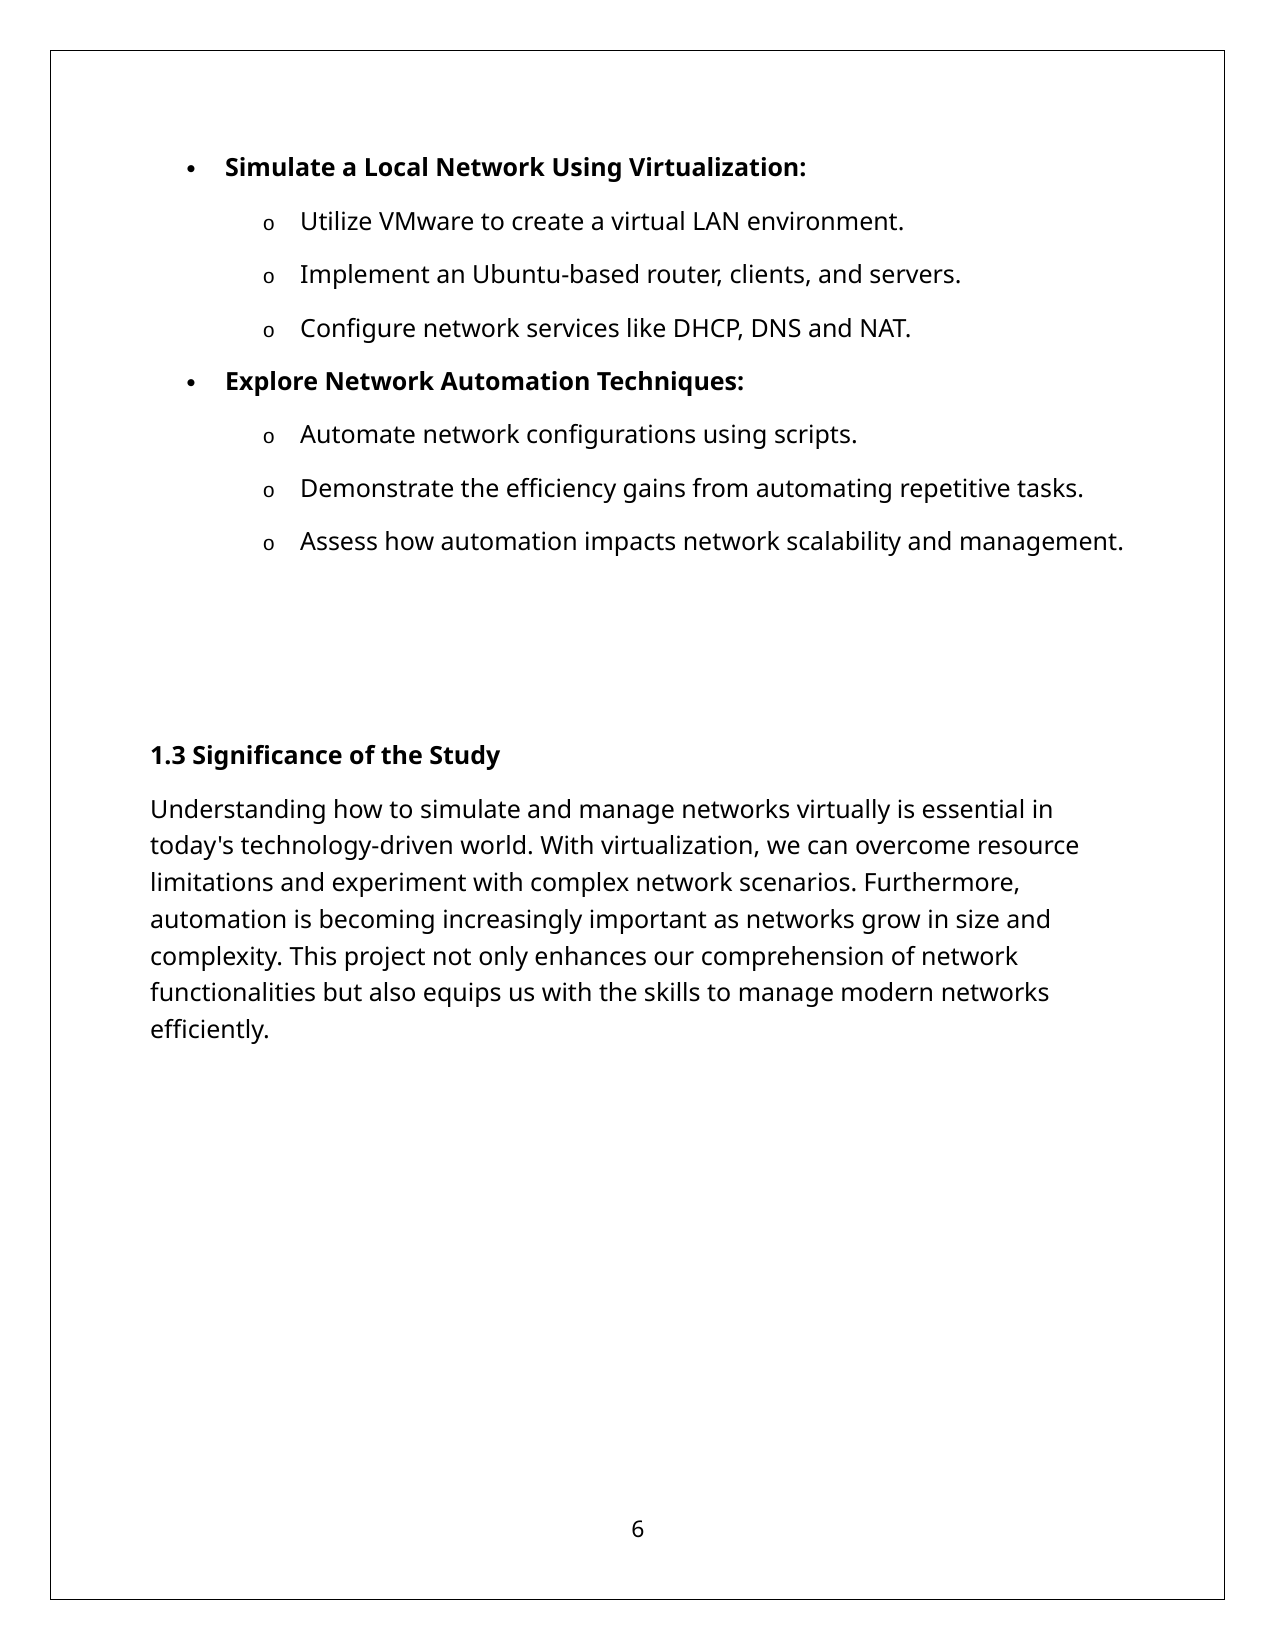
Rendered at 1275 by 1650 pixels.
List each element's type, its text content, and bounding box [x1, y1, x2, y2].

list Implement an Ubuntu-based router, clients, and servers. [262, 257, 1125, 291]
text Understanding how to simulate and manage networks virtually is essential in today's technology-driven world. With virtualization, we can overcome resource limitations and experiment with complex network scenarios. Furthermore, automation is becoming increasingly important as networks grow in size and complexity. This project not only enhances our comprehension of network functionalities but also equips us with the skills to manage modern networks efficiently. [150, 791, 1125, 1046]
list Assess how automation impacts network scalability and management. [262, 524, 1125, 558]
text 1.3 Significance of the Study [150, 738, 1125, 772]
list Demonstrate the efficiency gains from automating repetitive tasks. [262, 471, 1125, 505]
list Utilize VMware to create a virtual LAN environment. [262, 203, 1125, 237]
list Explore Network Automation Techniques: [187, 364, 1125, 398]
list Automate network configurations using scripts. [262, 417, 1125, 451]
list Configure network services like DHCP, DNS and NAT. [262, 310, 1125, 344]
list Simulate a Local Network Using Virtualization: [187, 150, 1125, 184]
